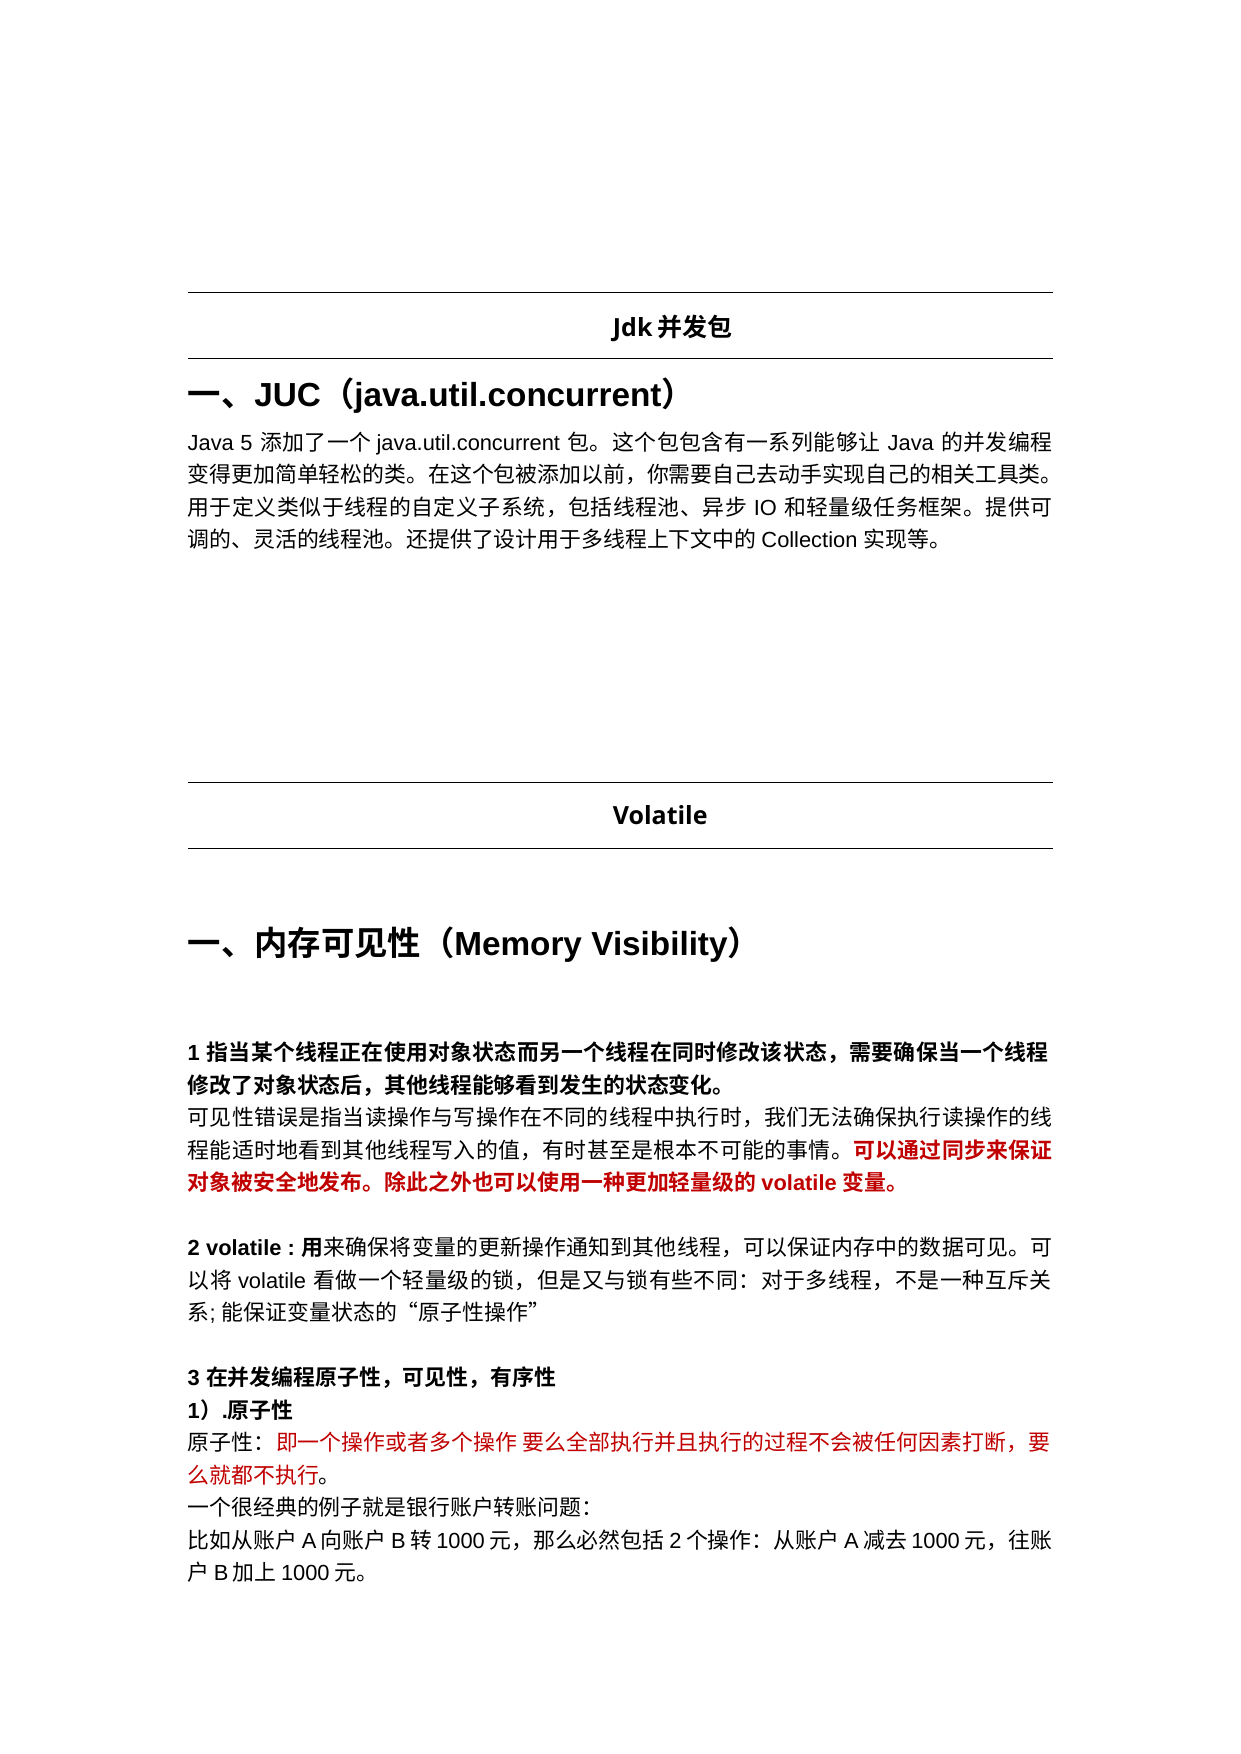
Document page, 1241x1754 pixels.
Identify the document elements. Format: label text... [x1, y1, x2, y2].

text Java 5 添加了一个java.util.concurrent 包。这个包包含有一系列能够让 Java 的并发编程变得更加简单轻松的类。在这个包被添加以前，你需要自己去动手实现自己的相关工具类。 [187, 424, 1053, 489]
text 3 在并发编程原子性，可见性，有序性 [187, 1360, 1053, 1392]
list 1 指当某个线程正在使用对象状态而另一个线程在同时修改该状态，需要确保当一个线程修改了对象状态后，其他线程能够看到发生的状态变化。 [187, 1035, 1053, 1100]
text 2 volatile : 用来确保将变量的更新操作通知到其他线程，可以保证内存中的数据可见。可以将 volatile 看做一个轻量级的锁，但是又与锁有些不同：对于多线程，不是一种互斥关系; 能保证变量状态的“原子性操作” [187, 1230, 1053, 1327]
text 用于定义类似于线程的自定义子系统，包括线程池、异步 IO 和轻量级任务框架。提供可调的、灵活的线程池。还提供了设计用于多线程上下文中的 Collection 实现等。 [187, 489, 1053, 554]
text 一个很经典的例子就是银行账户转账问题： [187, 1490, 1053, 1522]
text Volatile [187, 783, 1053, 849]
text 一、JUC（java.util.concurrent） [187, 359, 1053, 424]
subtitle 内存可见性（Memory Visibility） [187, 908, 1053, 973]
text 比如从账户A向账户B转1000元，那么必然包括2个操作：从账户A减去1000元，往账户B加上1000元。 [187, 1522, 1053, 1587]
text 可见性错误是指当读操作与写操作在不同的线程中执行时，我们无法确保执行读操作的线程能适时地看到其他线程写入的值，有时甚至是根本不可能的事情。可以通过同步来保证对象被安全地发布。除此之外也可以使用一种更加轻量级的 volatile 变量。 [187, 1100, 1053, 1197]
text 原子性：即一个操作或者多个操作 要么全部执行并且执行的过程不会被任何因素打断，要么就都不执行。 [187, 1425, 1053, 1490]
text 1）.原子性 [187, 1392, 1053, 1425]
text Jdk并发包 [187, 293, 1053, 359]
